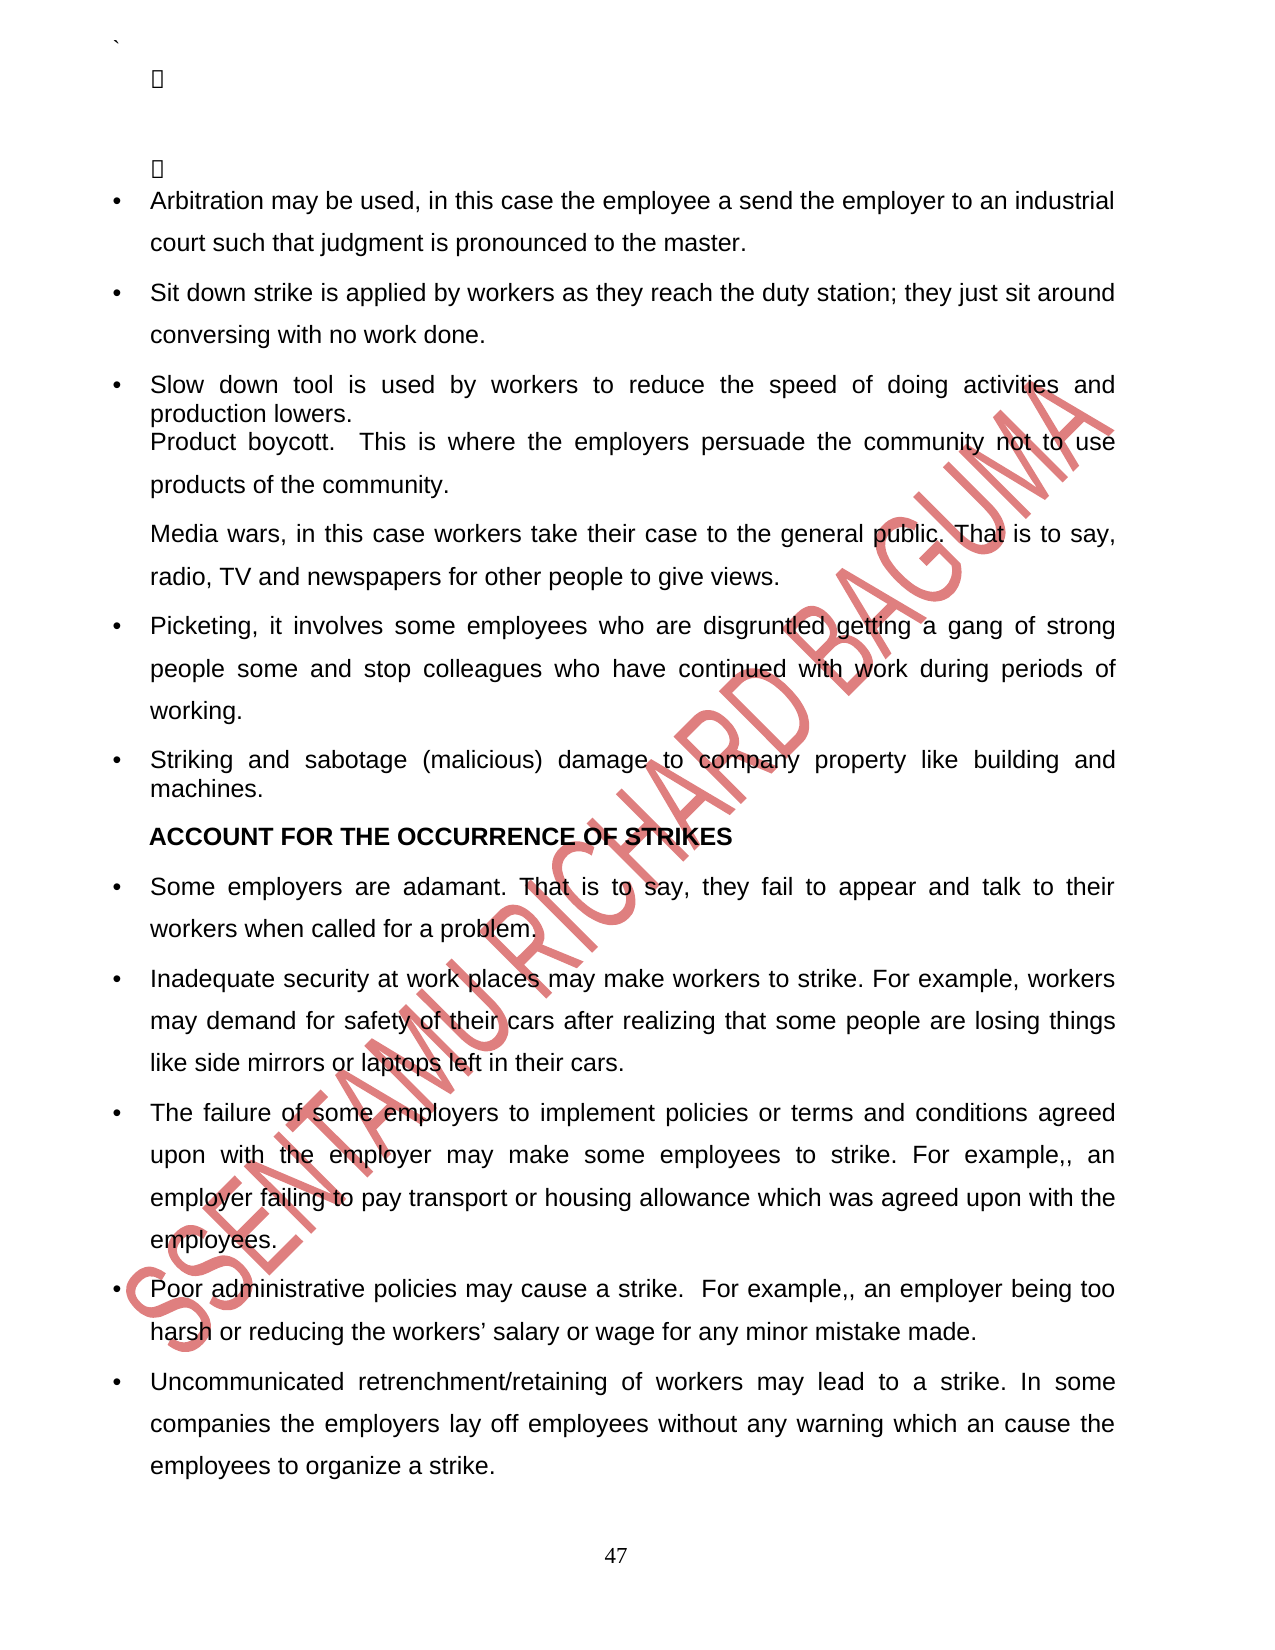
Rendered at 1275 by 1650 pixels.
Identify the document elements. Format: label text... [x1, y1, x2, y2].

list Uncommunicated retrenchment/retaining of workers may lead to a strike. In some companies the employers lay off employees without any warning which an cause the employees to organize a strike. [112, 1366, 1117, 1479]
list Inadequate security at work places may make workers to strike. For example, workers may demand for safety of their cars after realizing that some people are losing things like side mirrors or laptops left in their cars. [112, 964, 1117, 1077]
list Sit down strike is applied by workers as they reach the duty station; they just sit around conversing with no work done. [112, 278, 1117, 349]
list Some employers are adamant. That is to say, they fail to appear and talk to their workers when called for a problem. [112, 872, 1117, 943]
list Slow down tool is used by workers to reduce the speed of doing activities and production lowers. [112, 370, 1117, 427]
text Media wars, in this case workers take their case to the general public. That is to say, radio, TV and newspapers for other people to give views. [150, 519, 1117, 590]
text Product boycott. This is where the employers persuade the community not to use products of the community. [150, 427, 1117, 498]
list Poor administrative policies may cause a strike. For example,, an employer being too harsh or reducing the workers’ salary or wage for any minor mistake made. [112, 1274, 1117, 1345]
list Striking and sabotage (malicious) damage to company property like building and machines. [112, 746, 1117, 803]
text ACCOUNT FOR THE OCCURRENCE OF STRIKES [148, 822, 1117, 851]
list Arbitration may be used, in this case the employee a send the employer to an industrial court such that judgment is pronounced to the master. [112, 186, 1117, 257]
list Picketing, it involves some employees who are disgruntled getting a gang of strong people some and stop colleagues who have continued with work during periods of working. [112, 611, 1117, 724]
list The failure of some employers to implement policies or terms and conditions agreed upon with the employer may make some employees to strike. For example,, an employer failing to pay transport or housing allowance which was agreed upon with the employees. [112, 1098, 1117, 1253]
